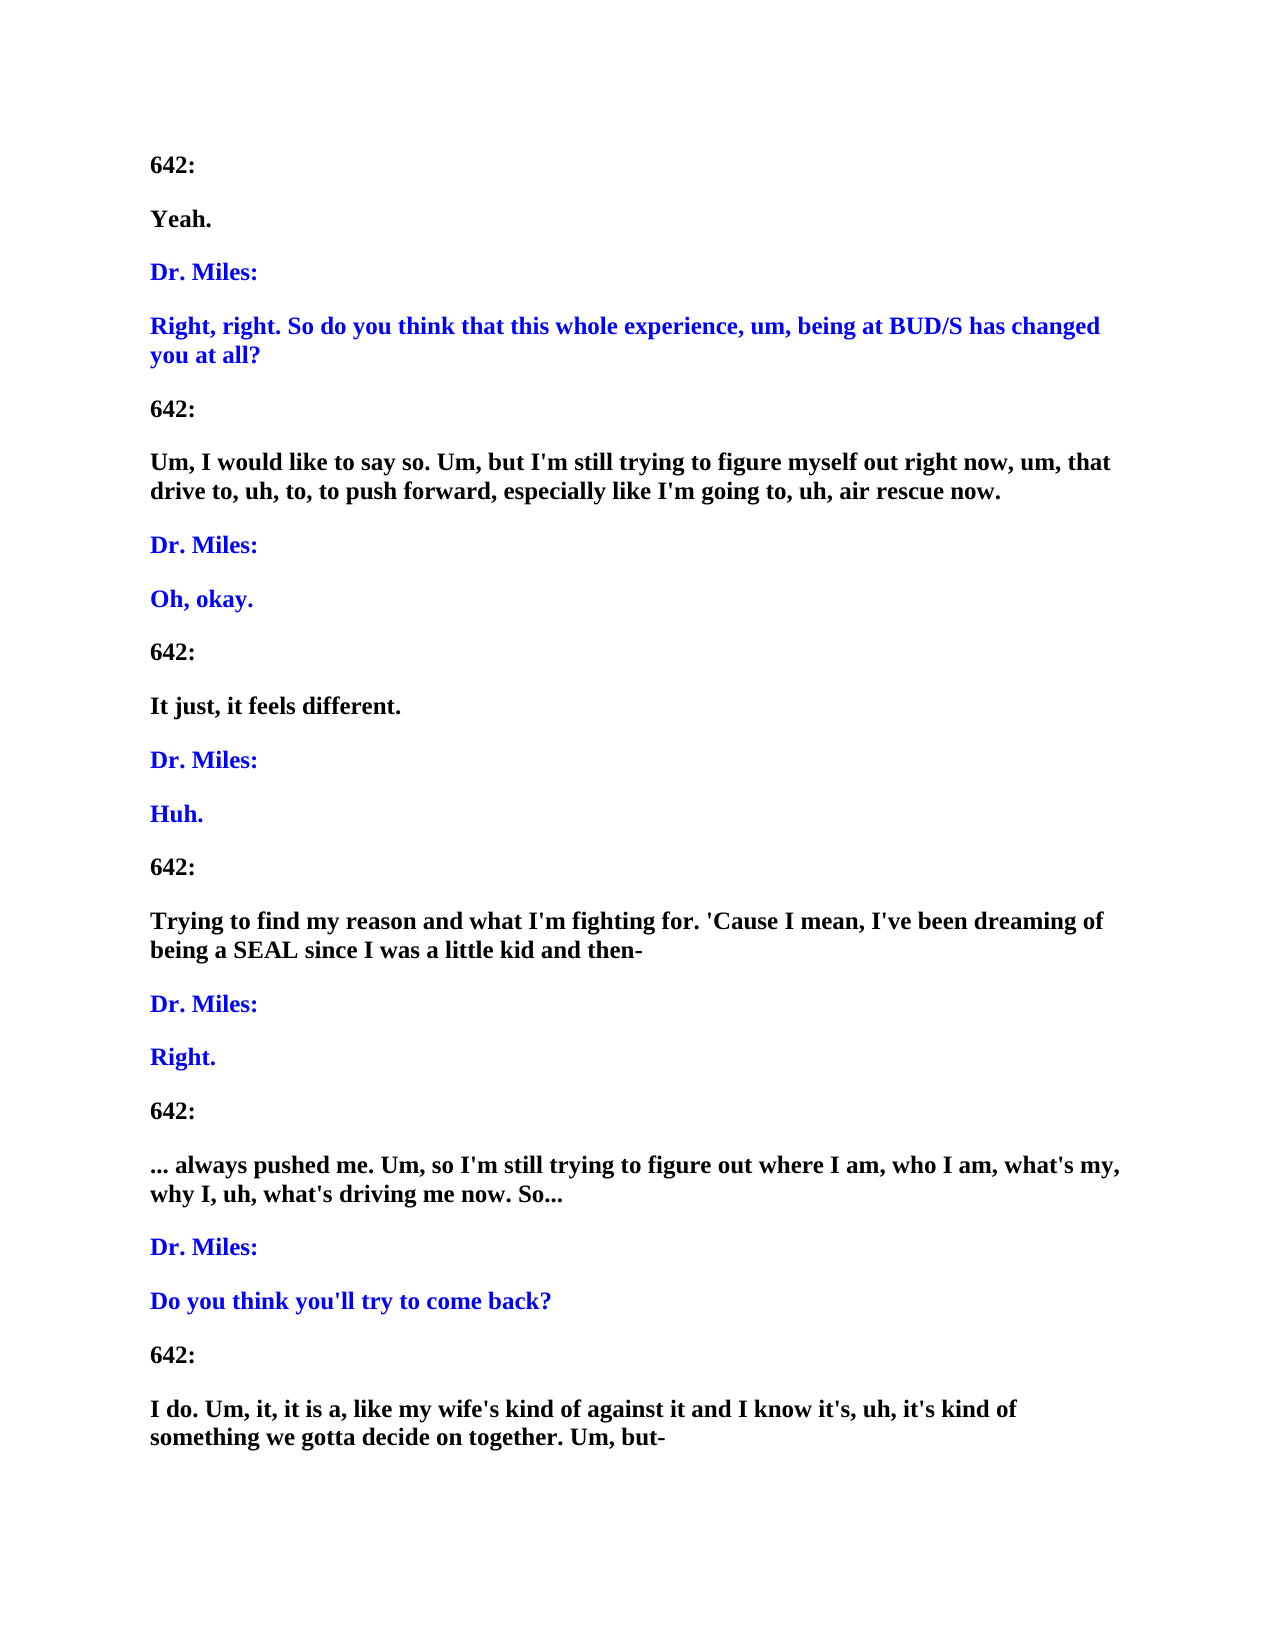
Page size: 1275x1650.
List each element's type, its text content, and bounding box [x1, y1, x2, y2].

text It just, it feels different. [150, 691, 1125, 720]
text Huh. [150, 799, 1125, 827]
text 642: [150, 1340, 1125, 1369]
text Dr. Miles: [150, 989, 1125, 1017]
text 642: [150, 1096, 1125, 1125]
text Dr. Miles: [150, 1232, 1125, 1261]
text Oh, okay. [150, 584, 1125, 612]
text Dr. Miles: [150, 530, 1125, 559]
text Trying to find my reason and what I'm fighting for. 'Cause I mean, I've been dreaming of being a SEAL since I was a little kid and then- [150, 906, 1125, 964]
text Do you think you'll try to come back? [150, 1286, 1125, 1315]
text 642: [150, 852, 1125, 881]
text Right. [150, 1042, 1125, 1071]
text Right, right. So do you think that this whole experience, um, being at BUD/S has changed you at all? [150, 311, 1125, 369]
text Dr. Miles: [150, 745, 1125, 774]
text Um, I would like to say so. Um, but I'm still trying to figure myself out right now, um, that drive to, uh, to, to push forward, especially like I'm going to, uh, air rescue now. [150, 447, 1125, 505]
text ... always pushed me. Um, so I'm still trying to figure out where I am, who I am, what's my, why I, uh, what's driving me now. So... [150, 1150, 1125, 1207]
text 642: [150, 394, 1125, 422]
text I do. Um, it, it is a, like my wife's kind of against it and I know it's, uh, it's kind of something we gotta decide on together. Um, but- [150, 1394, 1125, 1451]
text Dr. Miles: [150, 257, 1125, 286]
text 642: [150, 637, 1125, 666]
text 642: [150, 150, 1125, 179]
text Yeah. [150, 204, 1125, 232]
